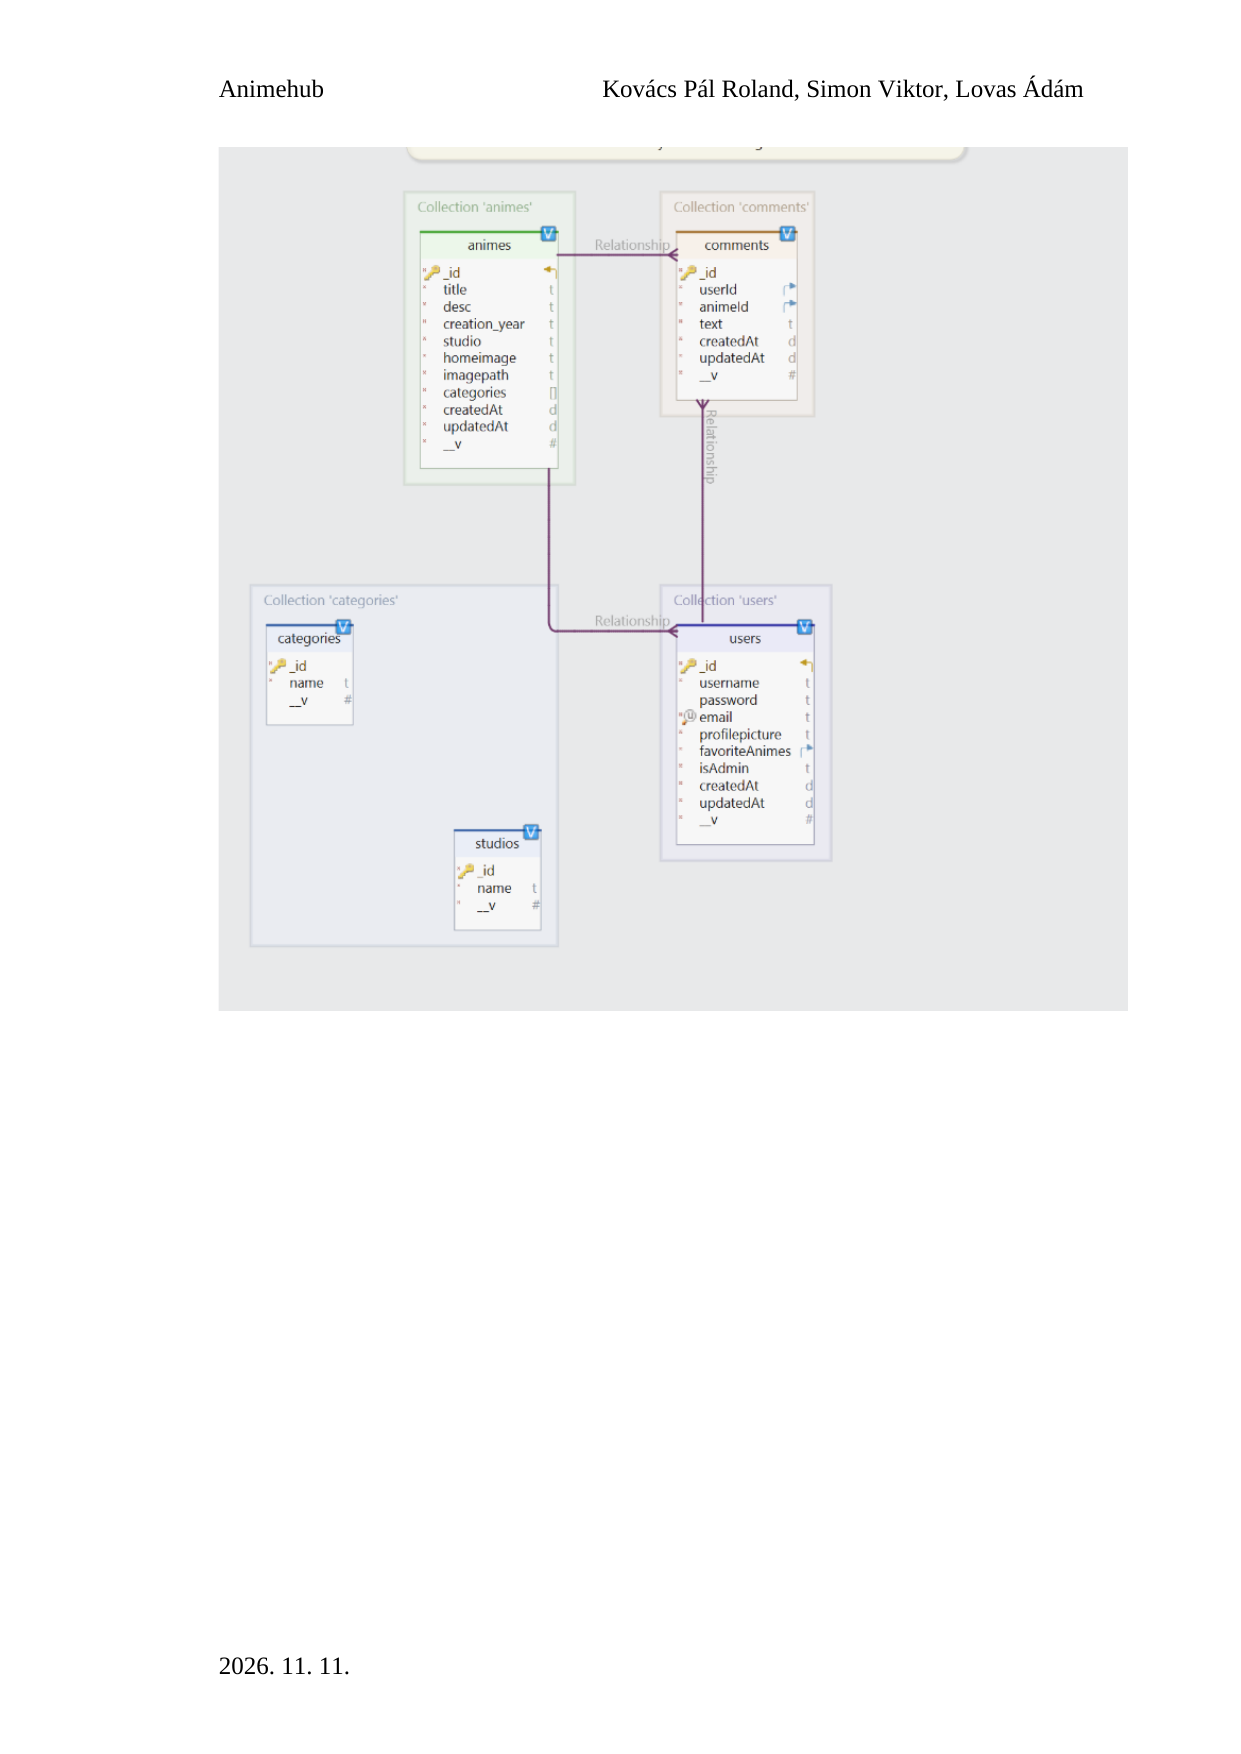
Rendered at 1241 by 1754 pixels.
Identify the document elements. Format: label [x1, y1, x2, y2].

picture [218, 147, 1128, 1011]
